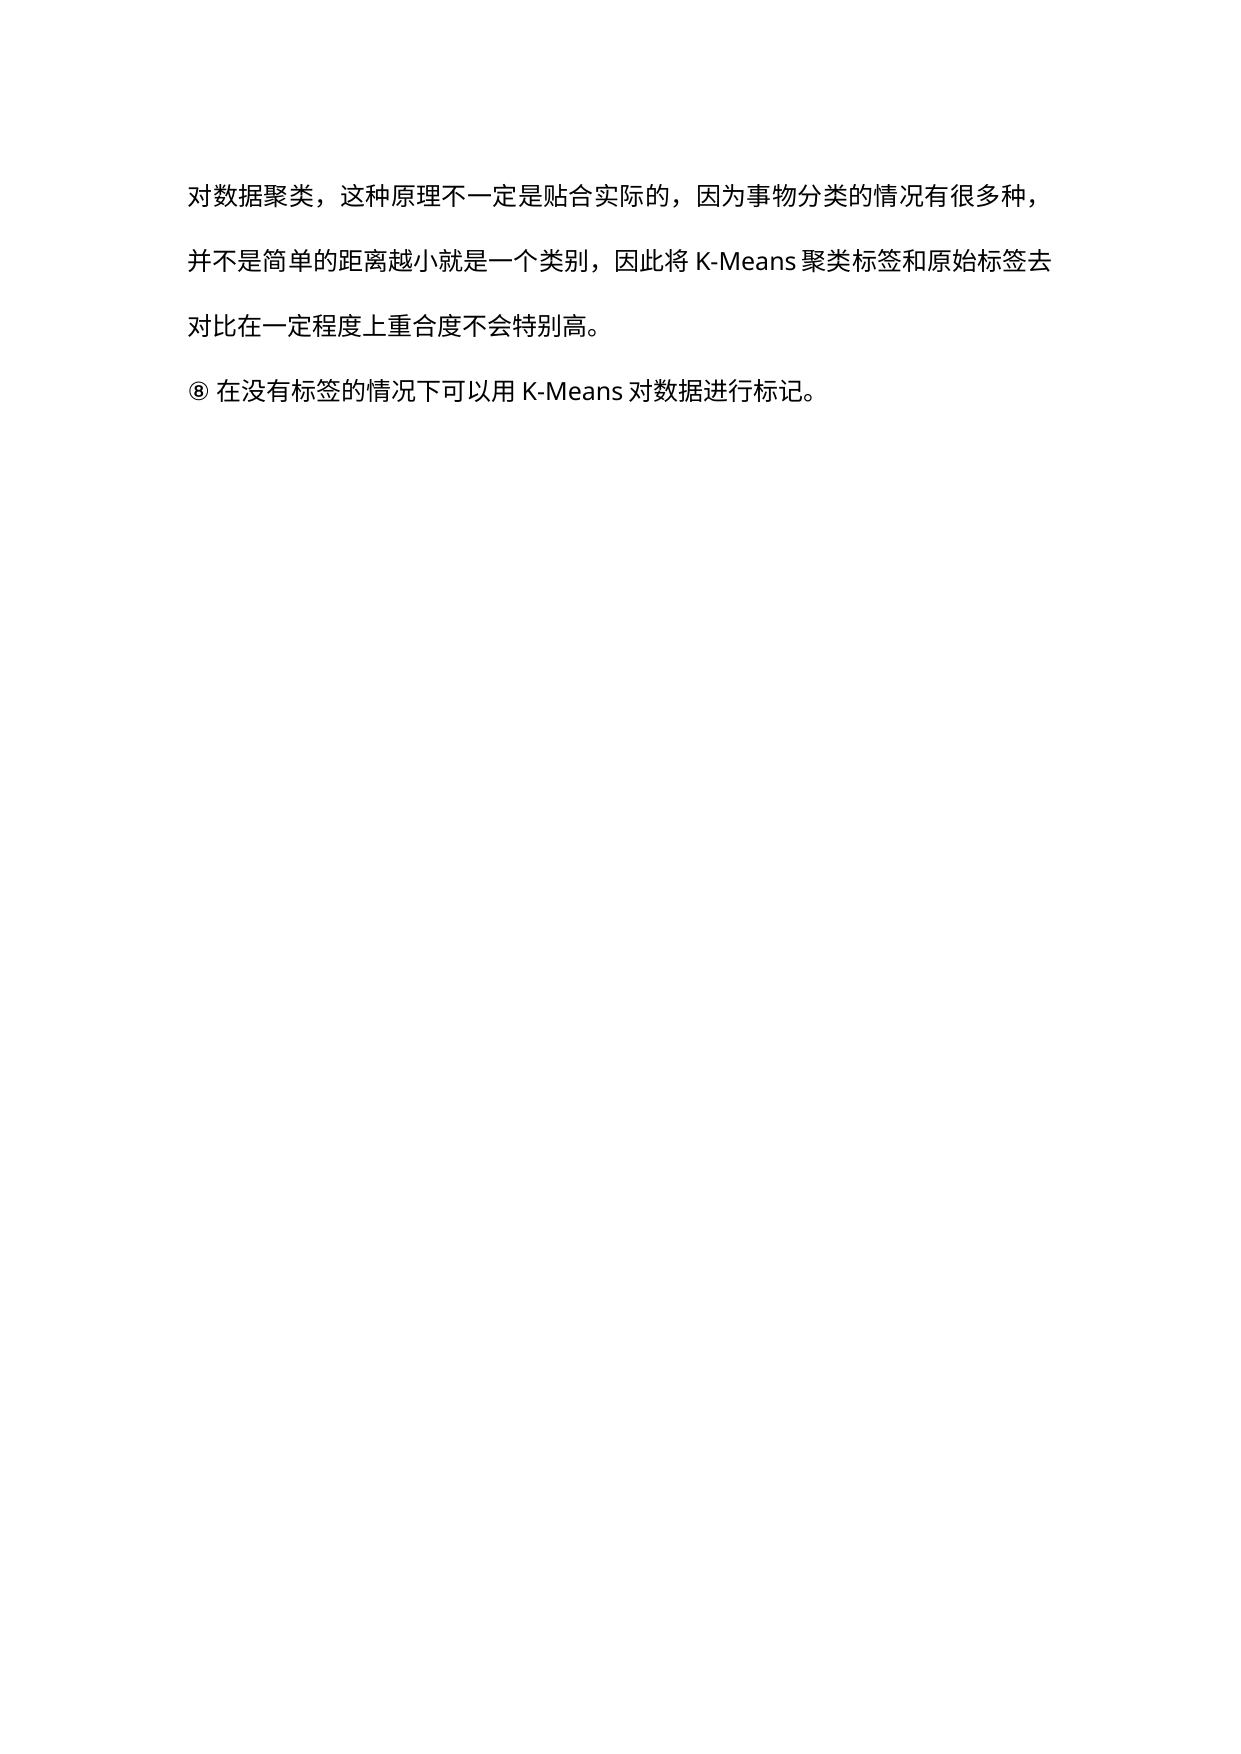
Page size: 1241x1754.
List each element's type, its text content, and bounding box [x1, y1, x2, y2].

text ⑧ 在没有标签的情况下可以用K-Means对数据进行标记。 [187, 357, 1053, 422]
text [187, 162, 1053, 357]
